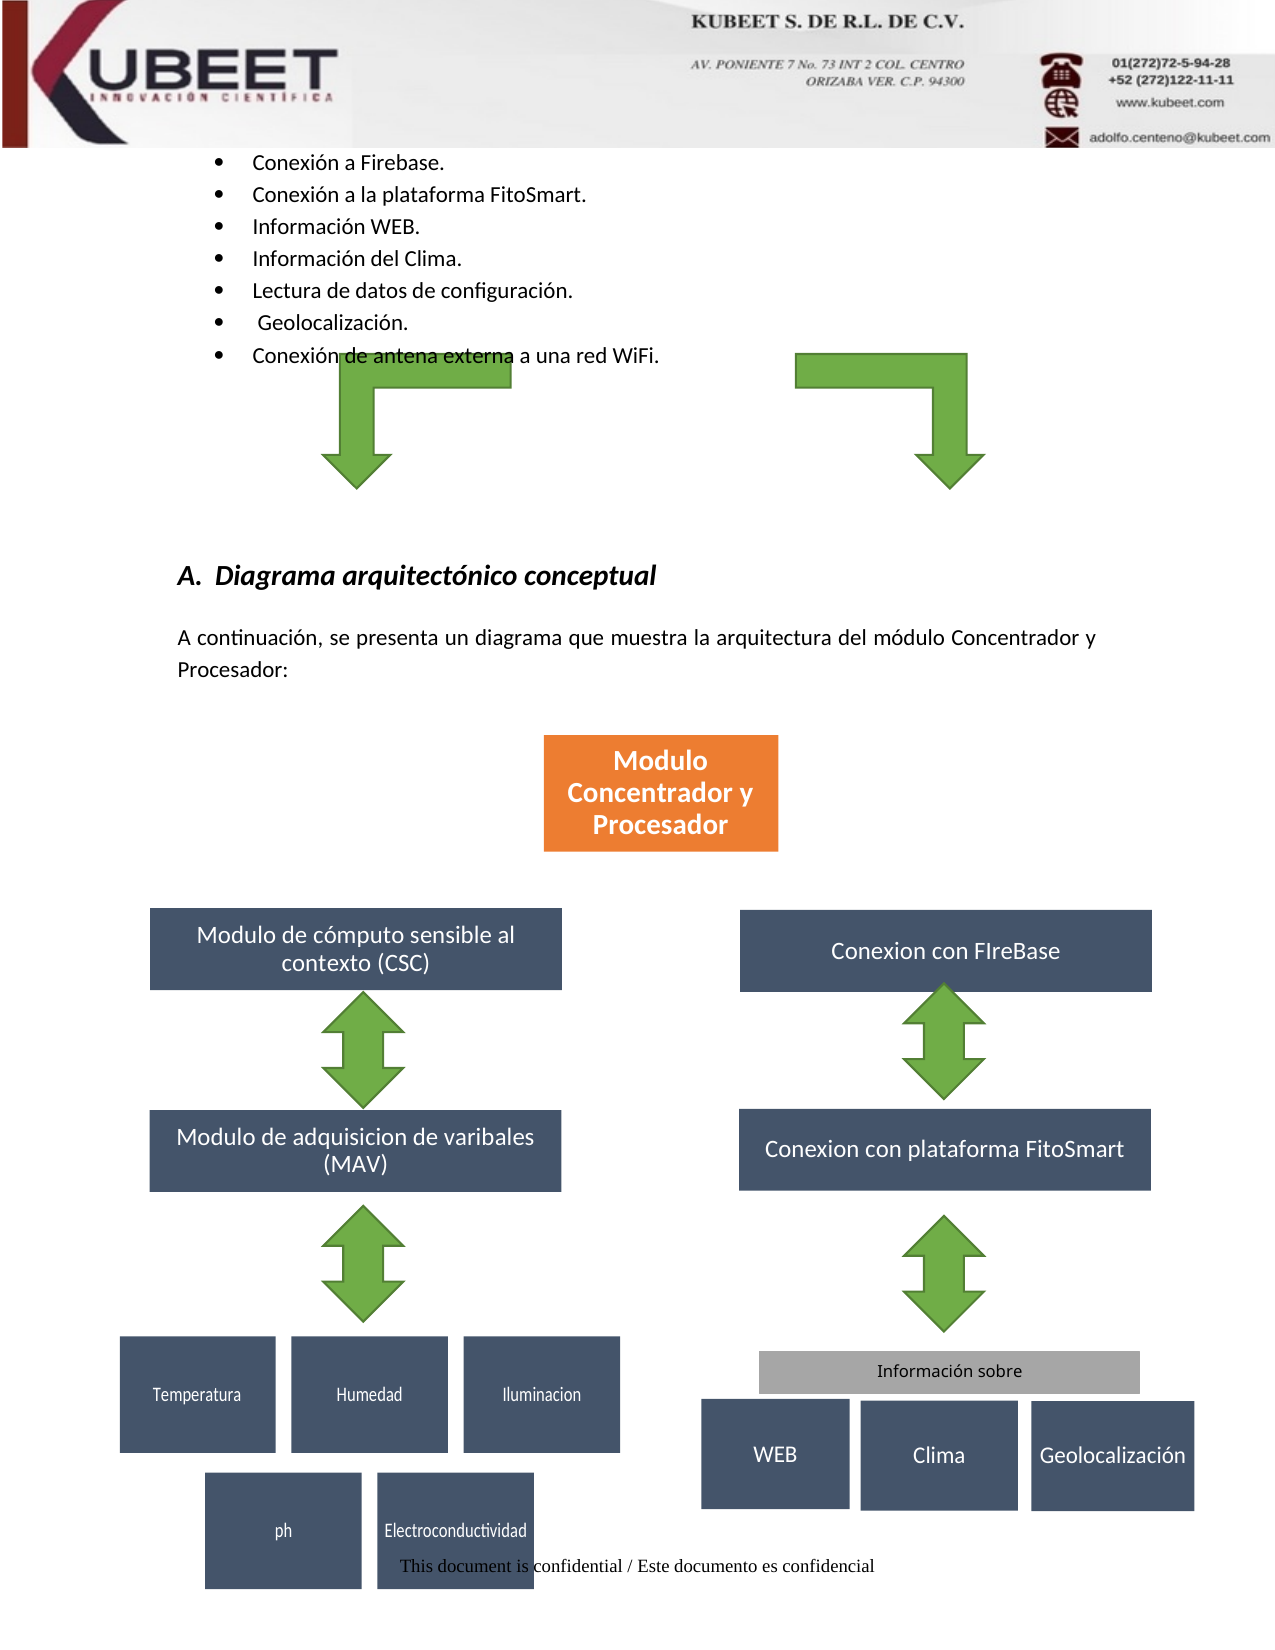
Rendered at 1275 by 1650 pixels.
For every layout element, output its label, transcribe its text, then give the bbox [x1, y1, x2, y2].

picture [2, 0, 1275, 148]
list Diagrama arquitectónico conceptual [177, 557, 1098, 593]
list Información WEB. [215, 212, 1098, 240]
list Conexión a Firebase. [215, 148, 1098, 176]
text A continuación, se presenta un diagrama que muestra la arquitectura del módulo Concentrador y Procesador: [177, 623, 1098, 683]
list Lectura de datos de configuración. [215, 276, 1098, 304]
list Información del Clima. [215, 244, 1098, 272]
list Conexión a la plataforma FitoSmart. [215, 180, 1098, 208]
list Geolocalización. [215, 308, 1098, 337]
list Conexión de antena externa a una red WiFi. [215, 341, 1098, 369]
